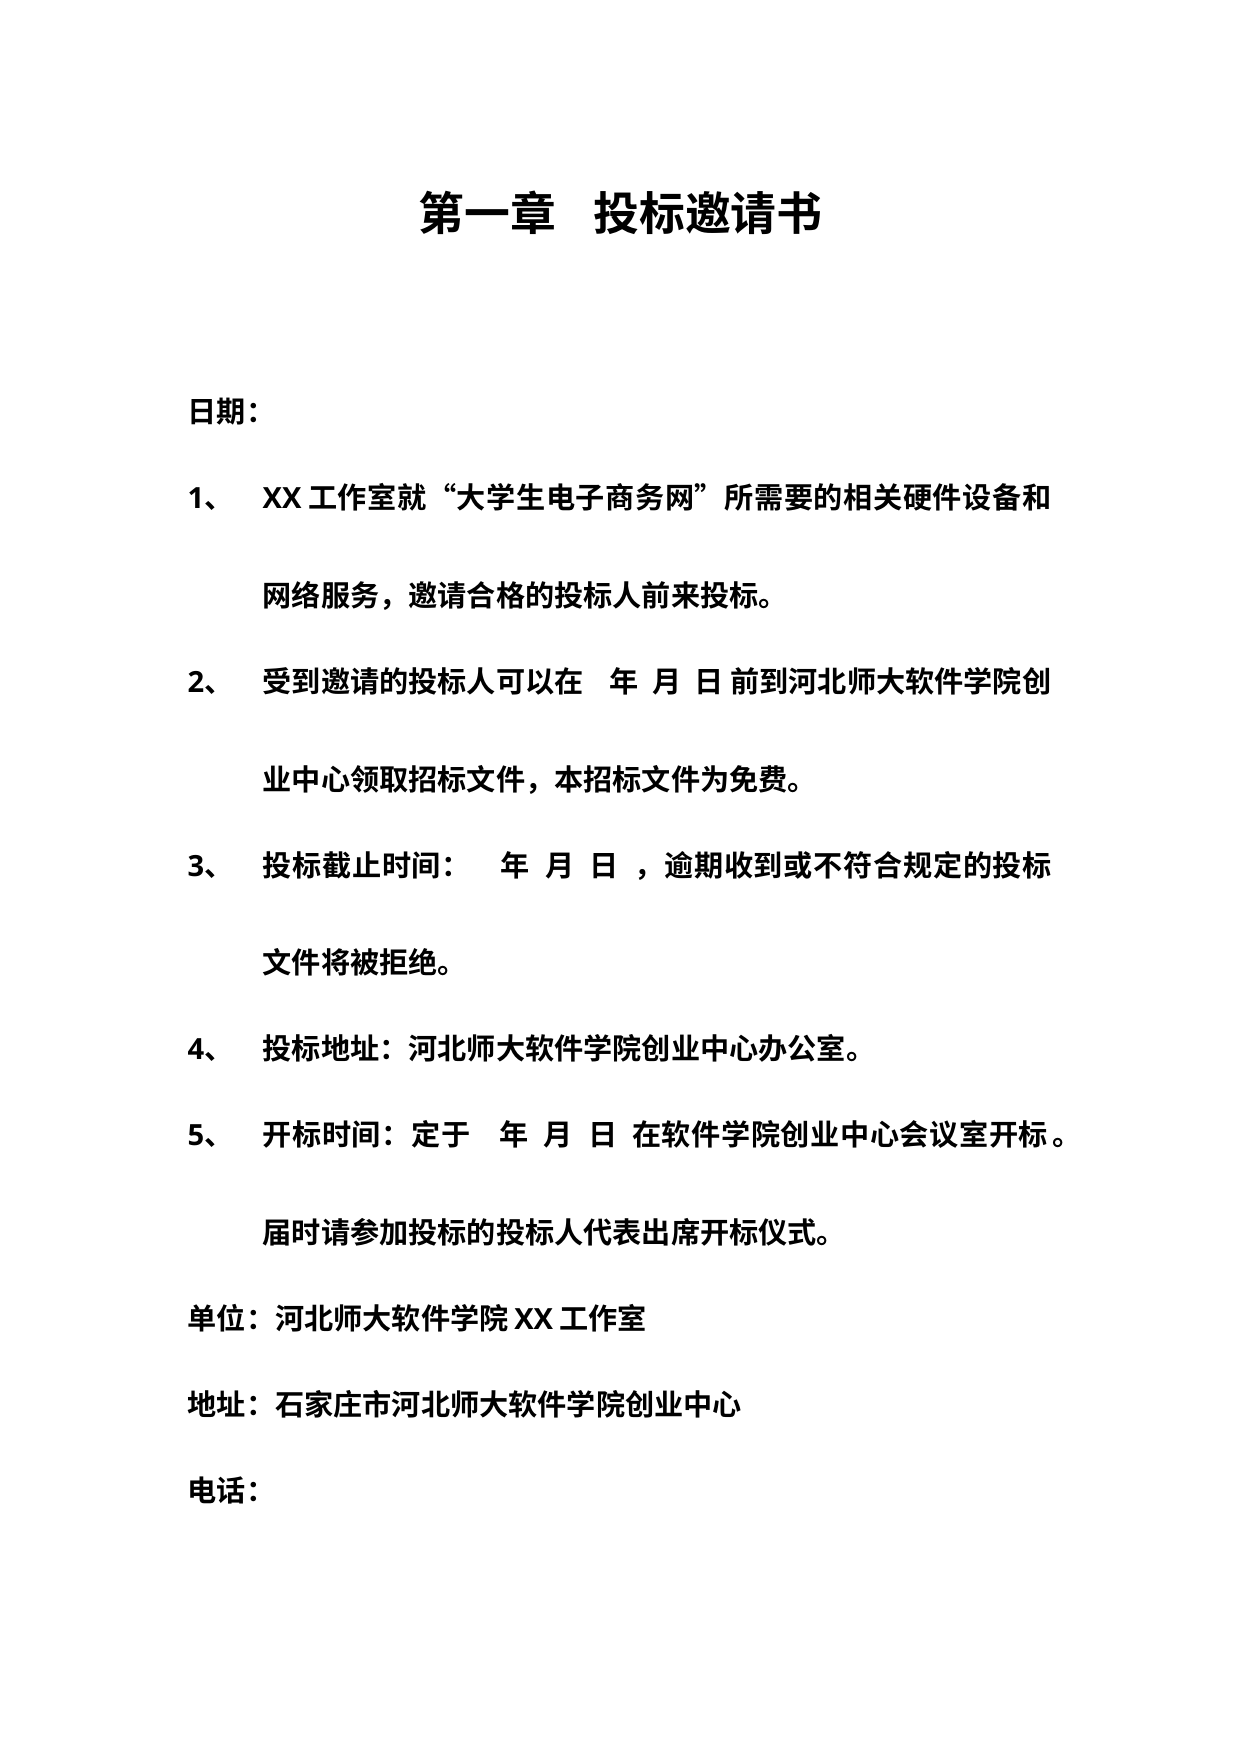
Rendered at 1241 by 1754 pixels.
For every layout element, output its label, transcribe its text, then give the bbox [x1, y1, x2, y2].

text 单位：河北师大软件学院XX工作室 [187, 1284, 1053, 1349]
list 投标邀请书 [187, 162, 1053, 259]
list 投标地址：河北师大软件学院创业中心办公室。 [187, 1014, 1053, 1079]
list 投标截止时间： 年 月 日 ，逾期收到或不符合规定的投标文件将被拒绝。 [187, 831, 1053, 993]
text 日期： [187, 377, 1053, 442]
text 地址：石家庄市河北师大软件学院创业中心 [187, 1370, 1053, 1435]
list 受到邀请的投标人可以在 年 月 日 前到河北师大软件学院创业中心领取招标文件，本招标文件为免费。 [187, 647, 1053, 810]
list 开标时间：定于 年 月 日 在软件学院创业中心会议室开标。届时请参加投标的投标人代表出席开标仪式。 [187, 1101, 1053, 1263]
text 电话： [187, 1457, 1053, 1522]
list XX工作室就“大学生电子商务网”所需要的相关硬件设备和网络服务，邀请合格的投标人前来投标。 [187, 463, 1053, 626]
